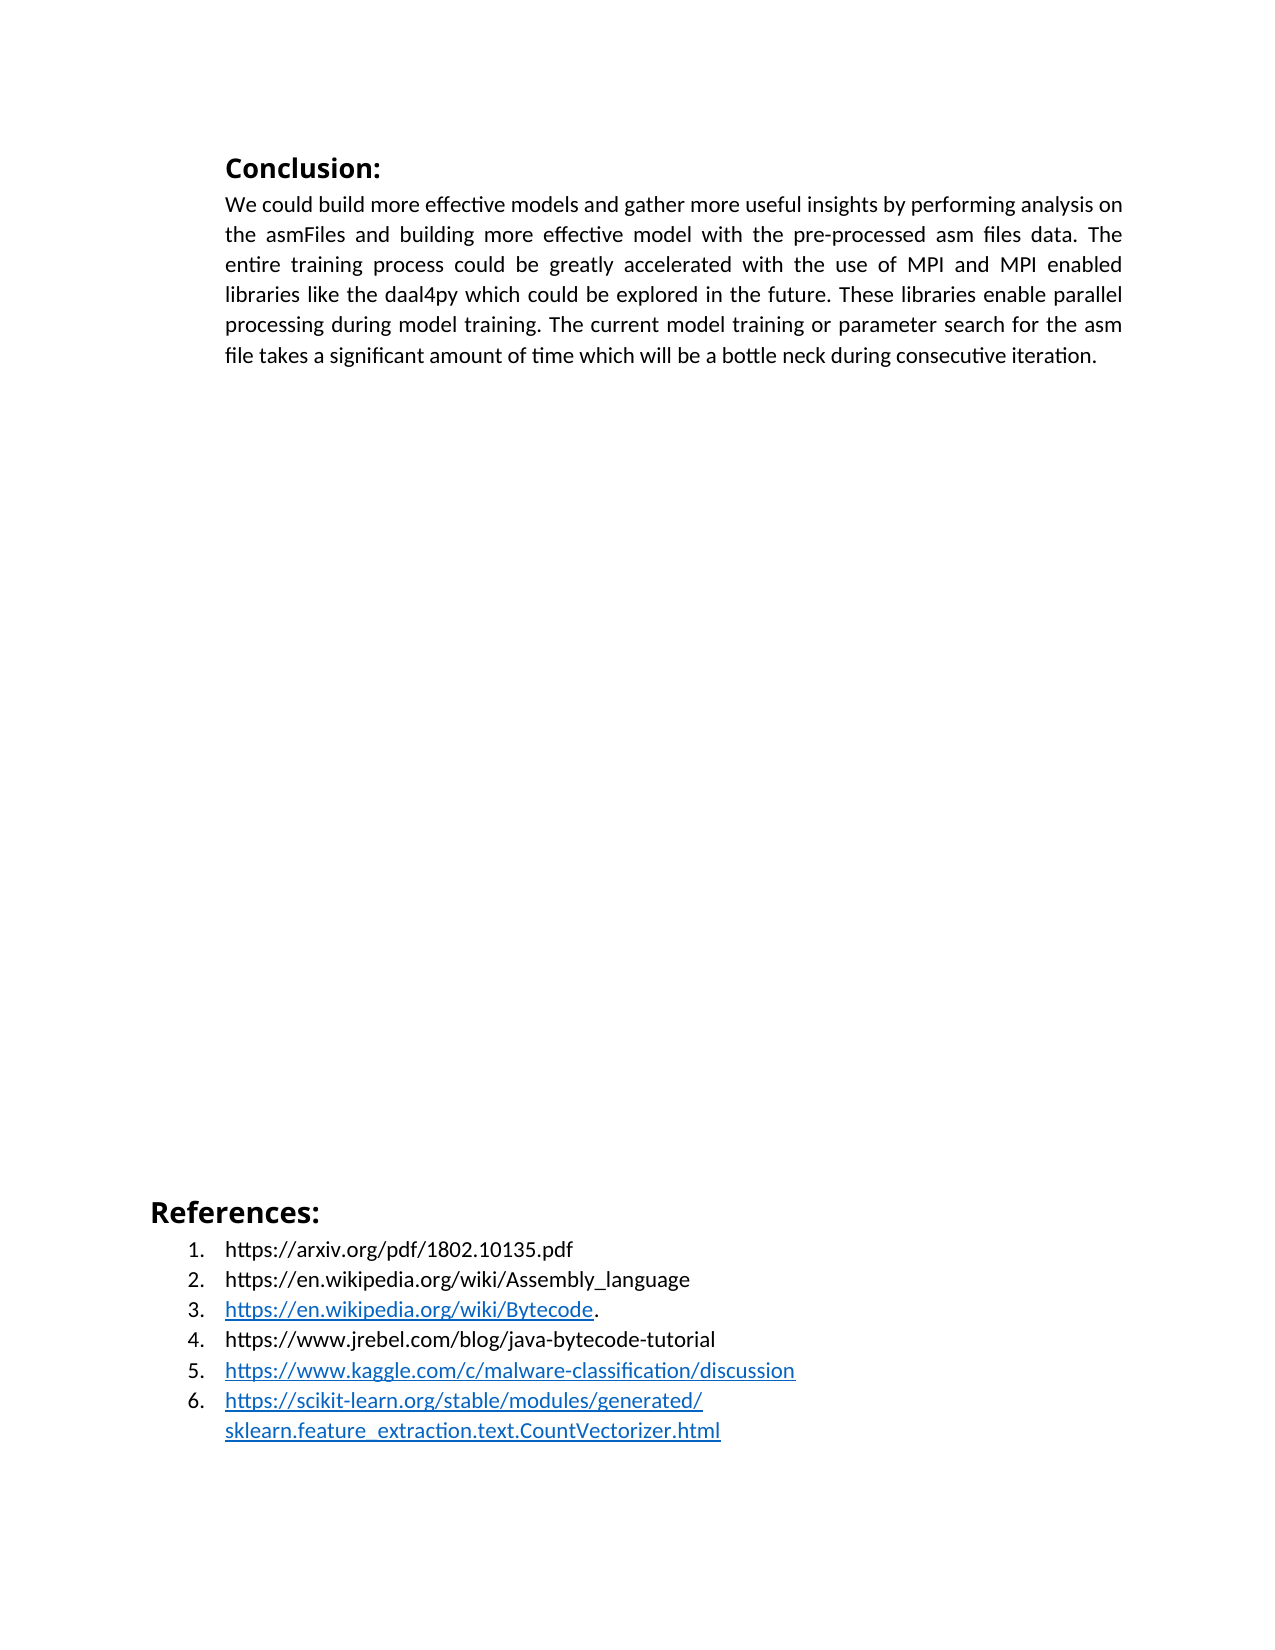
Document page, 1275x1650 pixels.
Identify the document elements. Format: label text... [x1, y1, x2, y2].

subtitle References: [150, 1192, 1125, 1232]
list https://www.kaggle.com/c/malware-classification/discussion [187, 1356, 1125, 1384]
list https://en.wikipedia.org/wiki/Assembly_language [187, 1265, 1125, 1293]
text We could build more effective models and gather more useful insights by performing analysis on the asmFiles and building more effective model with the pre-processed asm files data. The entire training process could be greatly accelerated with the use of MPI and MPI enabled libraries like the daal4py which could be explored in the future. These libraries enable parallel processing during model training. The current model training or parameter search for the asm file takes a significant amount of time which will be a bottle neck during consecutive iteration. [225, 190, 1125, 369]
list https://arxiv.org/pdf/1802.10135.pdf [187, 1235, 1125, 1263]
subtitle Conclusion: [150, 150, 1125, 187]
list https://en.wikipedia.org/wiki/Bytecode. [187, 1295, 1125, 1323]
list https://www.jrebel.com/blog/java-bytecode-tutorial [187, 1326, 1125, 1354]
list https://scikit-learn.org/stable/modules/generated/sklearn.feature_extraction.text.CountVectorizer.html [187, 1386, 1125, 1444]
